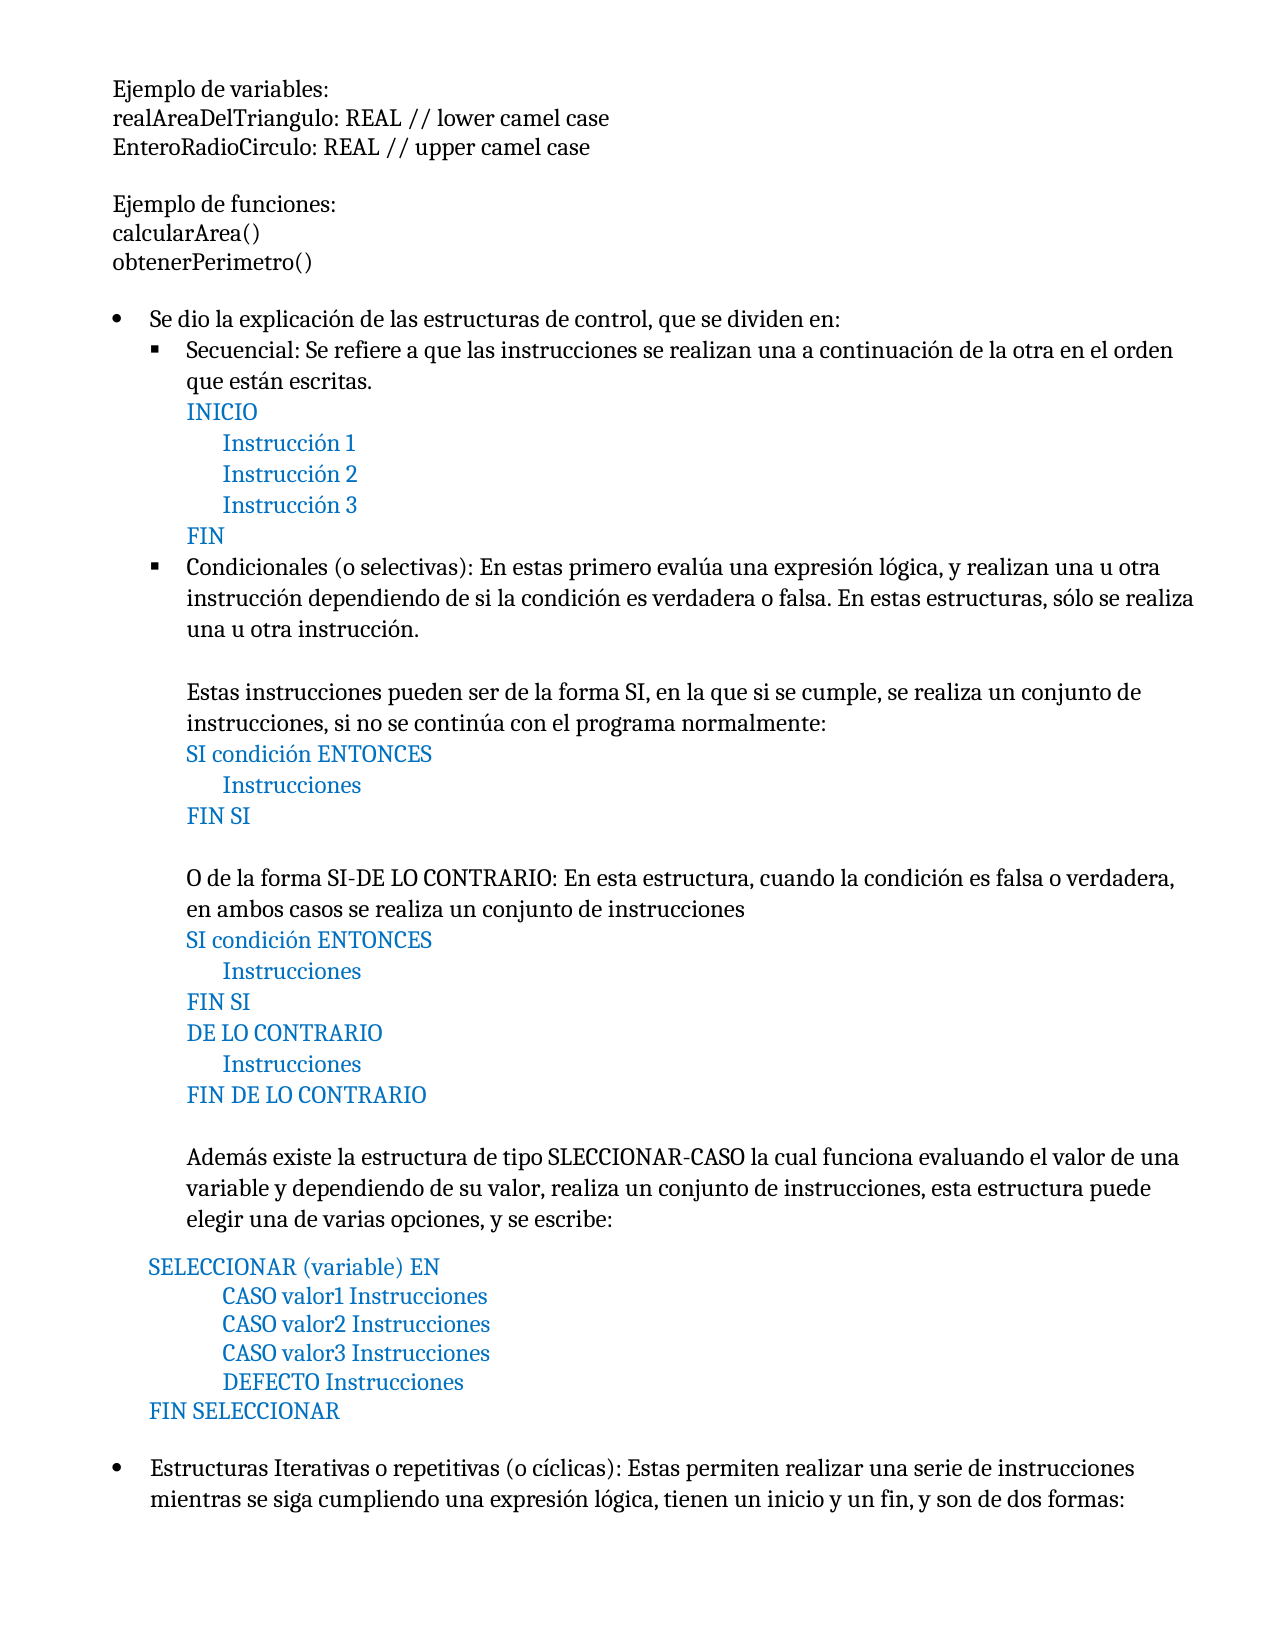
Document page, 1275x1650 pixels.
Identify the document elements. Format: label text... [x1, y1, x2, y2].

text DEFECTO Instrucciones [222, 1368, 1200, 1397]
text obtenerPerimetro() [75, 247, 1200, 276]
list Instrucción 3 [186, 491, 1200, 520]
list SI condición ENTONCES [186, 926, 1200, 954]
list Se dio la explicación de las estructuras de control, que se dividen en: [112, 305, 1200, 334]
list O de la forma SI-DE LO CONTRARIO: En esta estructura, cuando la condición es falsa o verdadera, en ambos casos se realiza un conjunto de instrucciones [186, 864, 1200, 923]
text Ejemplo de funciones: [75, 190, 1200, 219]
list SI condición ENTONCES [186, 739, 1200, 768]
list Condicionales (o selectivas): En estas primero evalúa una expresión lógica, y realizan una u otra instrucción dependiendo de si la condición es verdadera o falsa. En estas estructuras, sólo se realiza una u otra instrucción. [149, 553, 1200, 644]
list INICIO [186, 398, 1200, 427]
list DE LO CONTRARIO [186, 1019, 1200, 1048]
list Instrucciones [186, 1050, 1200, 1079]
list FIN SI [186, 988, 1200, 1017]
list Instrucción 2 [186, 460, 1200, 489]
list Instrucciones [186, 771, 1200, 799]
list FIN [186, 522, 1200, 551]
text Ejemplo de variables: [112, 75, 1200, 104]
text CASO valor1 Instrucciones [222, 1282, 1200, 1310]
text CASO valor2 Instrucciones [222, 1310, 1200, 1339]
list Instrucción 1 [186, 429, 1200, 458]
list FIN DE LO CONTRARIO [186, 1081, 1200, 1110]
list Secuencial: Se refiere a que las instrucciones se realizan una a continuación de la otra en el orden que están escritas. [149, 336, 1200, 396]
text EnteroRadioCirculo: REAL // upper camel case [75, 132, 1200, 161]
text calcularArea() [75, 219, 1200, 247]
list Instrucciones [186, 957, 1200, 986]
text realAreaDelTriangulo: REAL // lower camel case [75, 104, 1200, 132]
list Estructuras Iterativas o repetitivas (o cíclicas): Estas permiten realizar una serie de instrucciones mientras se siga cumpliendo una expresión lógica, tienen un inicio y un fin, y son de dos formas: [112, 1454, 1200, 1514]
text CASO valor3 Instrucciones [222, 1339, 1200, 1368]
text SELECCIONAR (variable) EN [149, 1253, 1200, 1282]
list Además existe la estructura de tipo SLECCIONAR-CASO la cual funciona evaluando el valor de una variable y dependiendo de su valor, realiza un conjunto de instrucciones, esta estructura puede elegir una de varias opciones, y se escribe: [186, 1143, 1200, 1234]
list Estas instrucciones pueden ser de la forma SI, en la que si se cumple, se realiza un conjunto de instrucciones, si no se continúa con el programa normalmente: [186, 677, 1200, 737]
text FIN SELECCIONAR [75, 1397, 1200, 1425]
list FIN SI [186, 802, 1200, 830]
